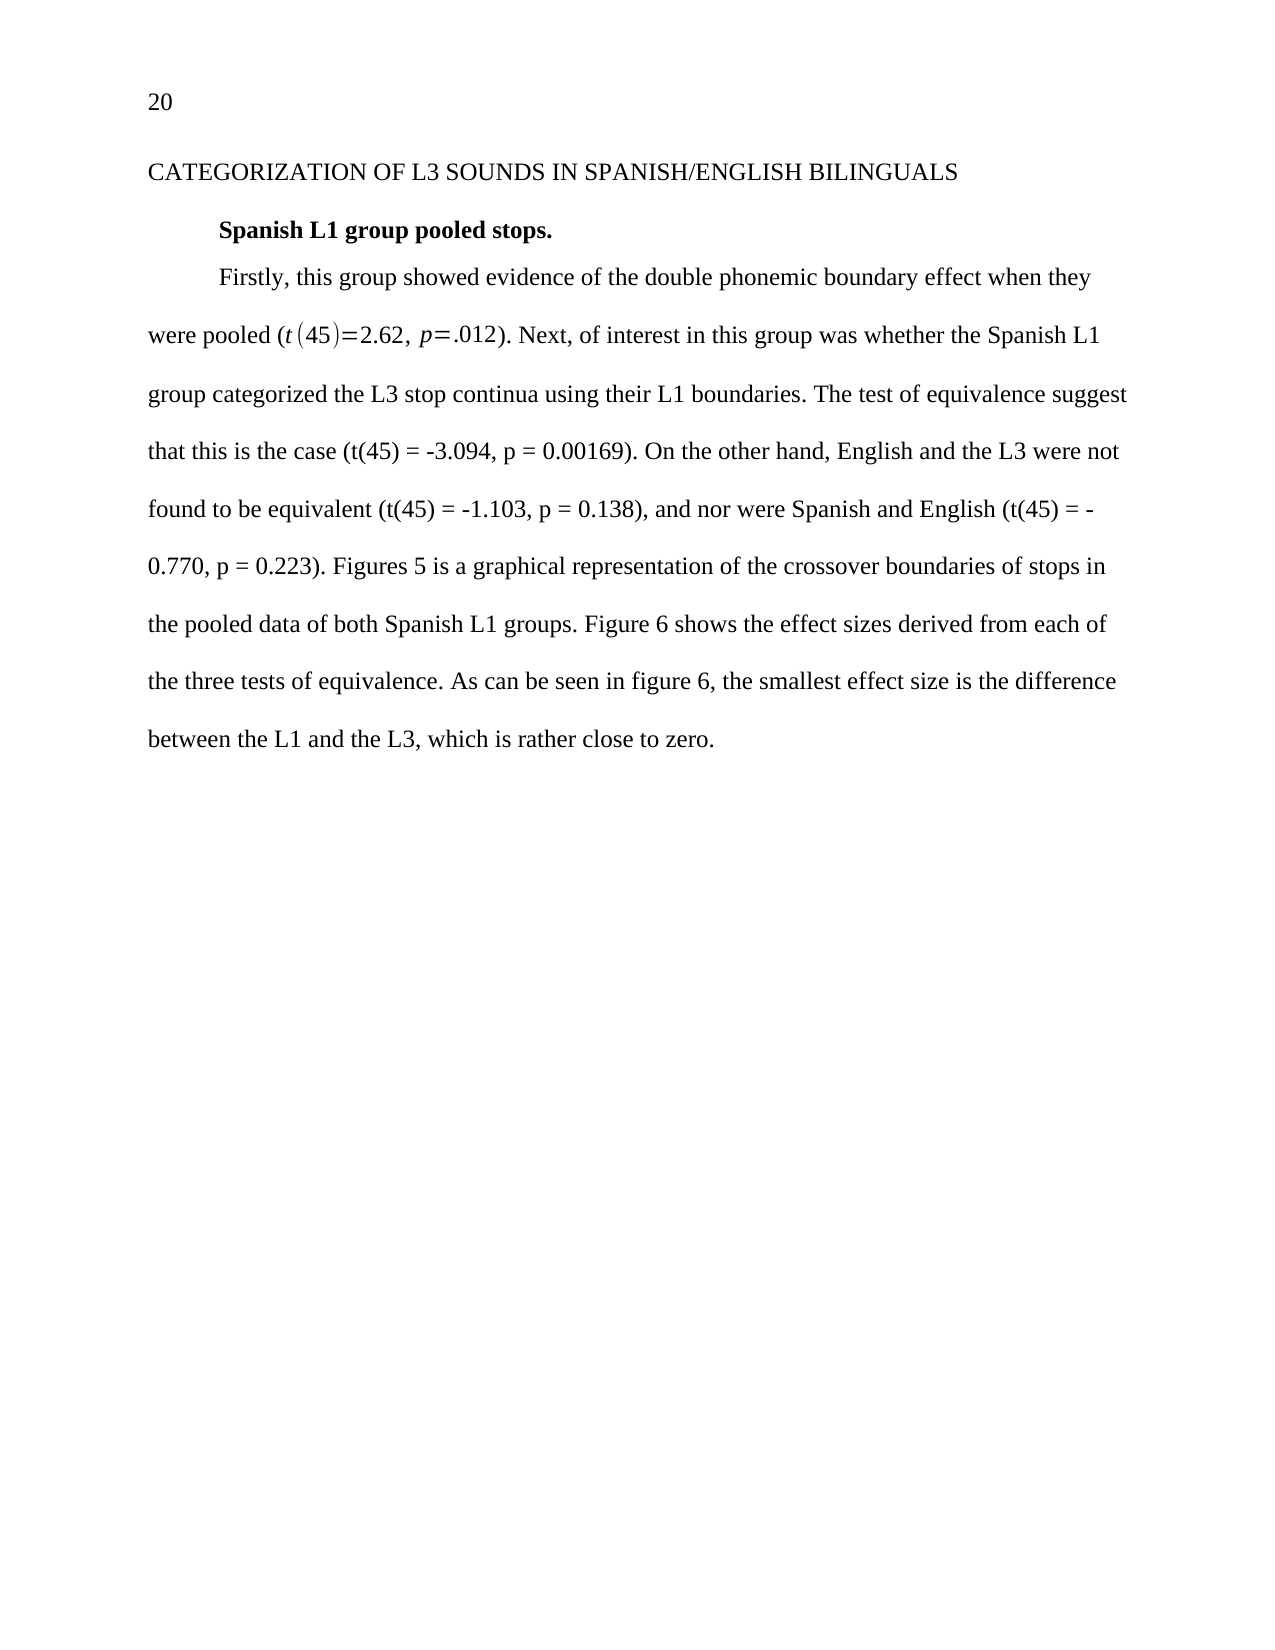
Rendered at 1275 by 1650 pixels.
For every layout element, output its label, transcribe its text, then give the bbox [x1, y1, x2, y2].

subtitle Spanish L1 group pooled stops. [148, 215, 1127, 244]
text Firstly, this group showed evidence of the double phonemic boundary effect when they were pooled (, ). Next, of interest in this group was whether the Spanish L1 group categorized the L3 stop continua using their L1 boundaries. The test of equivalence suggest that this is the case (t(45) = -3.094, p = 0.00169). On the other hand, English and the L3 were not found to be equivalent (t(45) = -1.103, p = 0.138), and nor were Spanish and English (t(45) = -0.770, p = 0.223). Figures 5 is a graphical representation of the crossover boundaries of stops in the pooled data of both Spanish L1 groups. Figure 6 shows the effect sizes derived from each of the three tests of equivalence. As can be seen in figure 6, the smallest effect size is the difference between the L1 and the L3, which is rather close to zero. [148, 262, 1127, 752]
